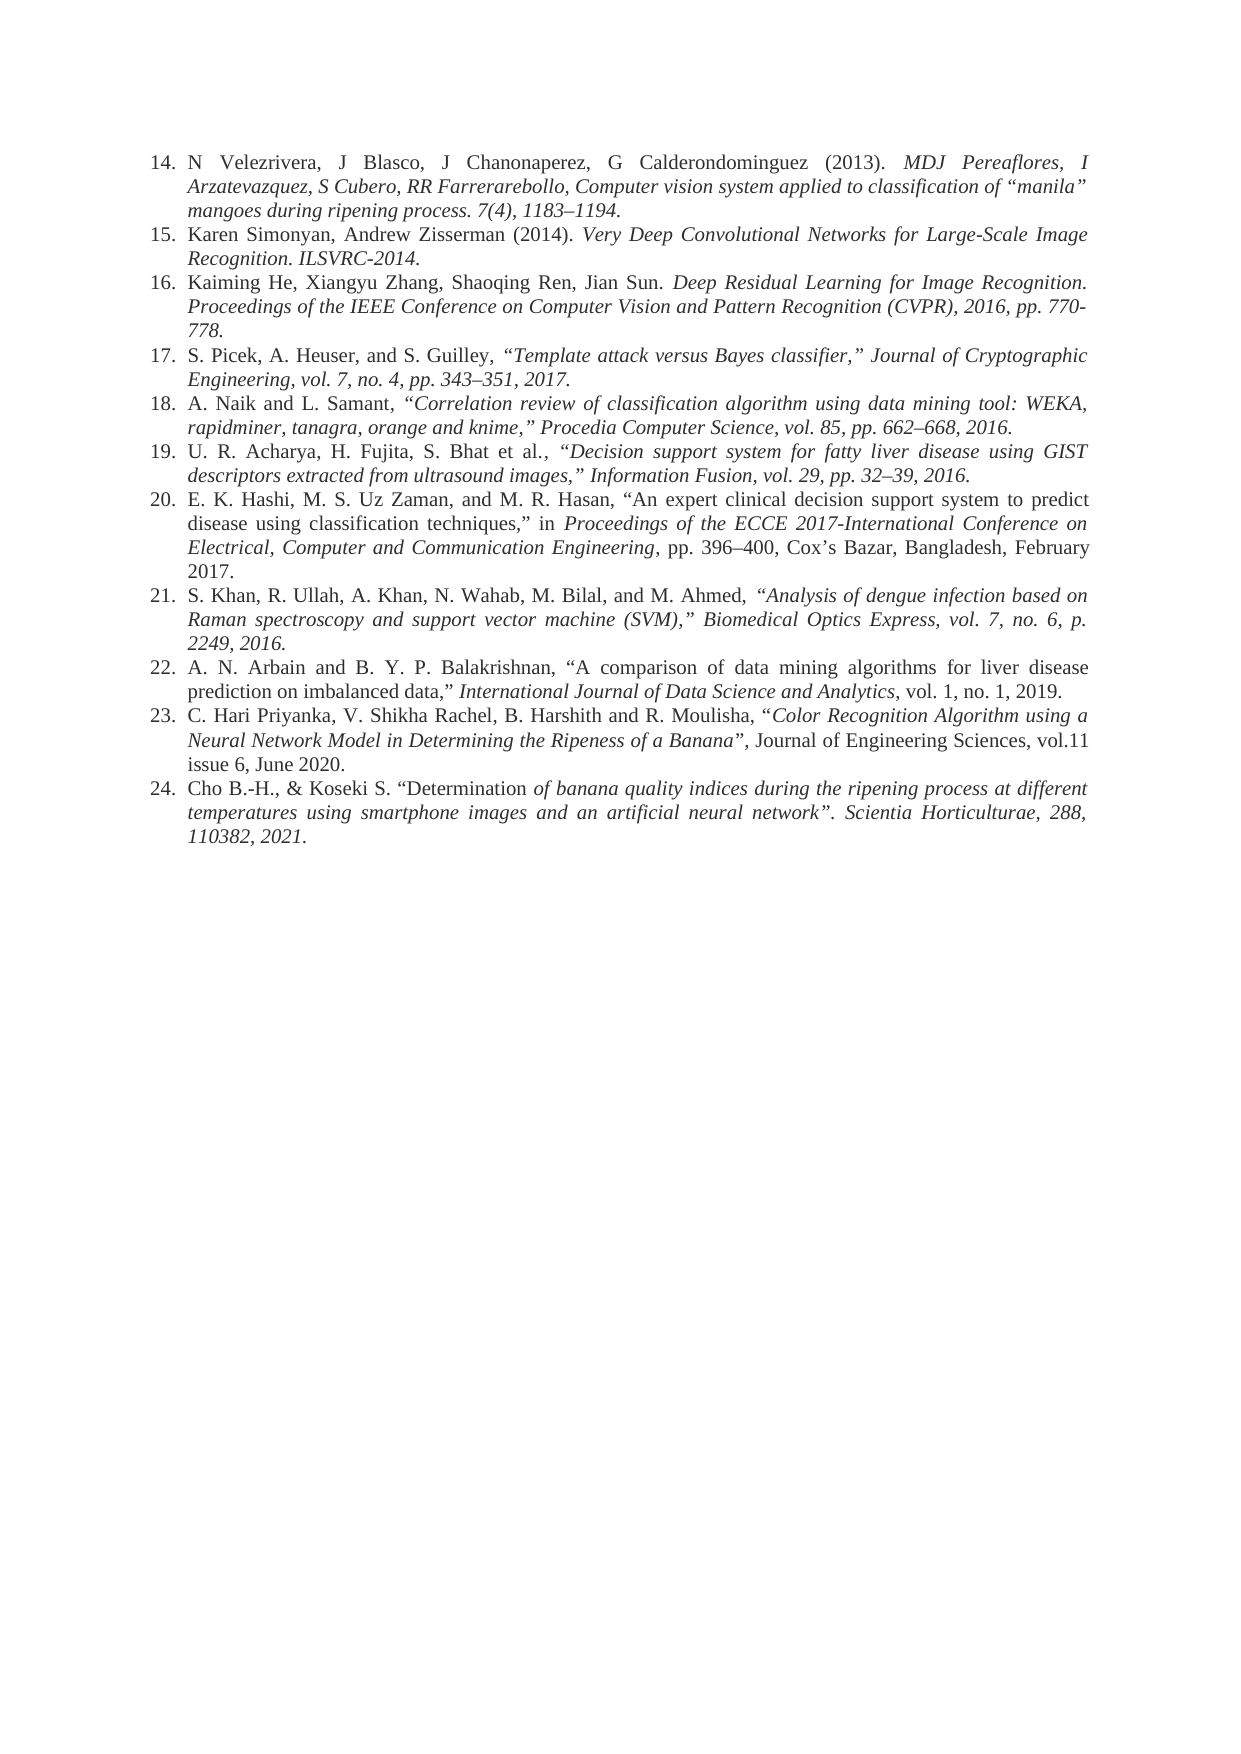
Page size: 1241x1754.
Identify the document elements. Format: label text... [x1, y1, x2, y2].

list S. Picek, A. Heuser, and S. Guilley, “Template attack versus Bayes classifier,” Journal of Cryptographic Engineering, vol. 7, no. 4, pp. 343–351, 2017. [150, 342, 1090, 391]
list S. Khan, R. Ullah, A. Khan, N. Wahab, M. Bilal, and M. Ahmed, “Analysis of dengue infection based on Raman spectroscopy and support vector machine (SVM),” Biomedical Optics Express, vol. 7, no. 6, p. 2249, 2016. [150, 583, 1090, 655]
list Cho B.-H., & Koseki S. “Determination of banana quality indices during the ripening process at different temperatures using smartphone images and an artificial neural network”. Scientia Horticulturae, 288, 110382, 2021. [150, 776, 1090, 848]
list Kaiming He, Xiangyu Zhang, Shaoqing Ren, Jian Sun. Deep Residual Learning for Image Recognition. Proceedings of the IEEE Conference on Computer Vision and Pattern Recognition (CVPR), 2016, pp. 770-778. [150, 270, 1090, 342]
list C. Hari Priyanka, V. Shikha Rachel, B. Harshith and R. Moulisha, “Color Recognition Algorithm using a Neural Network Model in Determining the Ripeness of a Banana”, Journal of Engineering Sciences, vol.11 issue 6, June 2020. [150, 703, 1090, 776]
list A. Naik and L. Samant, “Correlation review of classification algorithm using data mining tool: WEKA, rapidminer, tanagra, orange and knime,” Procedia Computer Science, vol. 85, pp. 662–668, 2016. [150, 391, 1090, 439]
list Karen Simonyan, Andrew Zisserman (2014). Very Deep Convolutional Networks for Large-Scale Image Recognition. ILSVRC-2014. [150, 222, 1090, 270]
list E. K. Hashi, M. S. Uz Zaman, and M. R. Hasan, “An expert clinical decision support system to predict disease using classification techniques,” in Proceedings of the ECCE 2017-International Conference on Electrical, Computer and Communication Engineering, pp. 396–400, Cox’s Bazar, Bangladesh, February 2017. [150, 487, 1090, 583]
list U. R. Acharya, H. Fujita, S. Bhat et al., “Decision support system for fatty liver disease using GIST descriptors extracted from ultrasound images,” Information Fusion, vol. 29, pp. 32–39, 2016. [150, 439, 1090, 487]
list A. N. Arbain and B. Y. P. Balakrishnan, “A comparison of data mining algorithms for liver disease prediction on imbalanced data,” International Journal of Data Science and Analytics, vol. 1, no. 1, 2019. [150, 655, 1090, 703]
list N Velezrivera, J Blasco, J Chanonaperez, G Calderondominguez (2013). MDJ Pereaflores, I Arzatevazquez, S Cubero, RR Farrerarebollo, Computer vision system applied to classification of “manila” mangoes during ripening process. 7(4), 1183–1194. [150, 150, 1090, 222]
